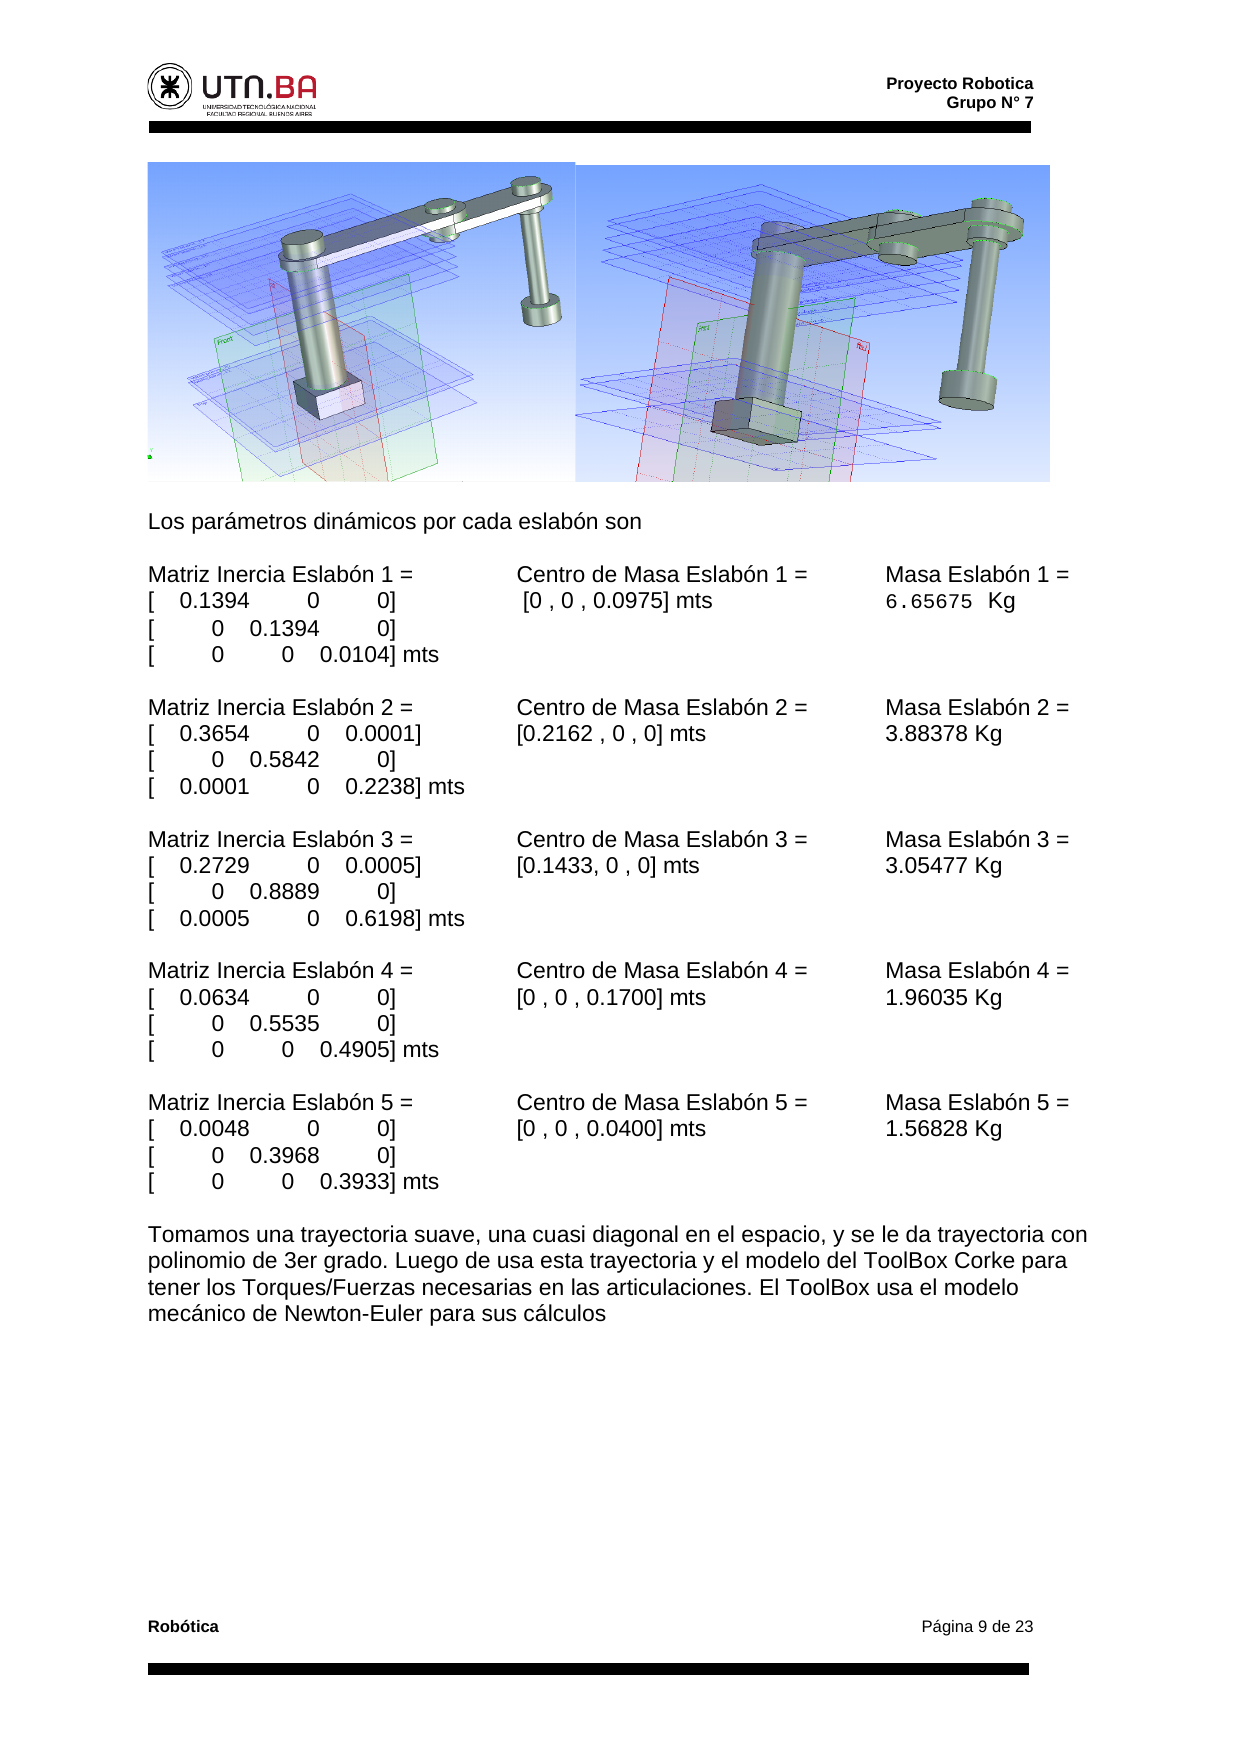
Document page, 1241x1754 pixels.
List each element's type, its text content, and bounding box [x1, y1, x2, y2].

text [ 0.0634 0 0] [0 , 0 , 0.1700] mts 1.96035 Kg [148, 984, 1122, 1010]
text [ 0.1394 0 0] [0 , 0 , 0.0975] mts 6.65675 Kg [148, 587, 1122, 615]
text [ 0 0 0.4905] mts [148, 1036, 1122, 1063]
text [ 0.0048 0 0] [0 , 0 , 0.0400] mts 1.56828 Kg [148, 1115, 1122, 1142]
text Matriz Inercia Eslabón 1 = Centro de Masa Eslabón 1 = Masa Eslabón 1 = [148, 561, 1122, 587]
text [ 0.0005 0 0.6198] mts [148, 904, 1122, 931]
text [ 0 0.8889 0] [148, 878, 1122, 904]
text Los parámetros dinámicos por cada eslabón son [148, 508, 1122, 534]
text [ 0 0 0.3933] mts [148, 1168, 1122, 1194]
text Matriz Inercia Eslabón 4 = Centro de Masa Eslabón 4 = Masa Eslabón 4 = [148, 957, 1122, 984]
text Tomamos una trayectoria suave, una cuasi diagonal en el espacio, y se le da trayectoria con polinomio de 3er grado. Luego de usa esta trayectoria y el modelo del ToolBox Corke para tener los Torques/Fuerzas necesarias en las articulaciones. El ToolBox usa el modelo mecánico de Newton-Euler para sus cálculos [148, 1221, 1122, 1326]
picture [147, 63, 316, 116]
text Matriz Inercia Eslabón 5 = Centro de Masa Eslabón 5 = Masa Eslabón 5 = [148, 1089, 1122, 1115]
text [ 0.3654 0 0.0001] [0.2162 , 0 , 0] mts 3.88378 Kg [148, 720, 1122, 746]
text [ 0 0 0.0104] mts [148, 641, 1122, 667]
text Matriz Inercia Eslabón 2 = Centro de Masa Eslabón 2 = Masa Eslabón 2 = [148, 694, 1122, 720]
picture [147, 162, 1050, 482]
text [ 0.0001 0 0.2238] mts [148, 773, 1122, 799]
text [ 0 0.1394 0] [148, 615, 1122, 641]
text [ 0 0.5842 0] [148, 746, 1122, 773]
text [ 0 0.5535 0] [148, 1010, 1122, 1036]
text [ 0 0.3968 0] [148, 1142, 1122, 1168]
text [ 0.2729 0 0.0005] [0.1433, 0 , 0] mts 3.05477 Kg [148, 852, 1122, 878]
text Matriz Inercia Eslabón 3 = Centro de Masa Eslabón 3 = Masa Eslabón 3 = [148, 826, 1122, 852]
